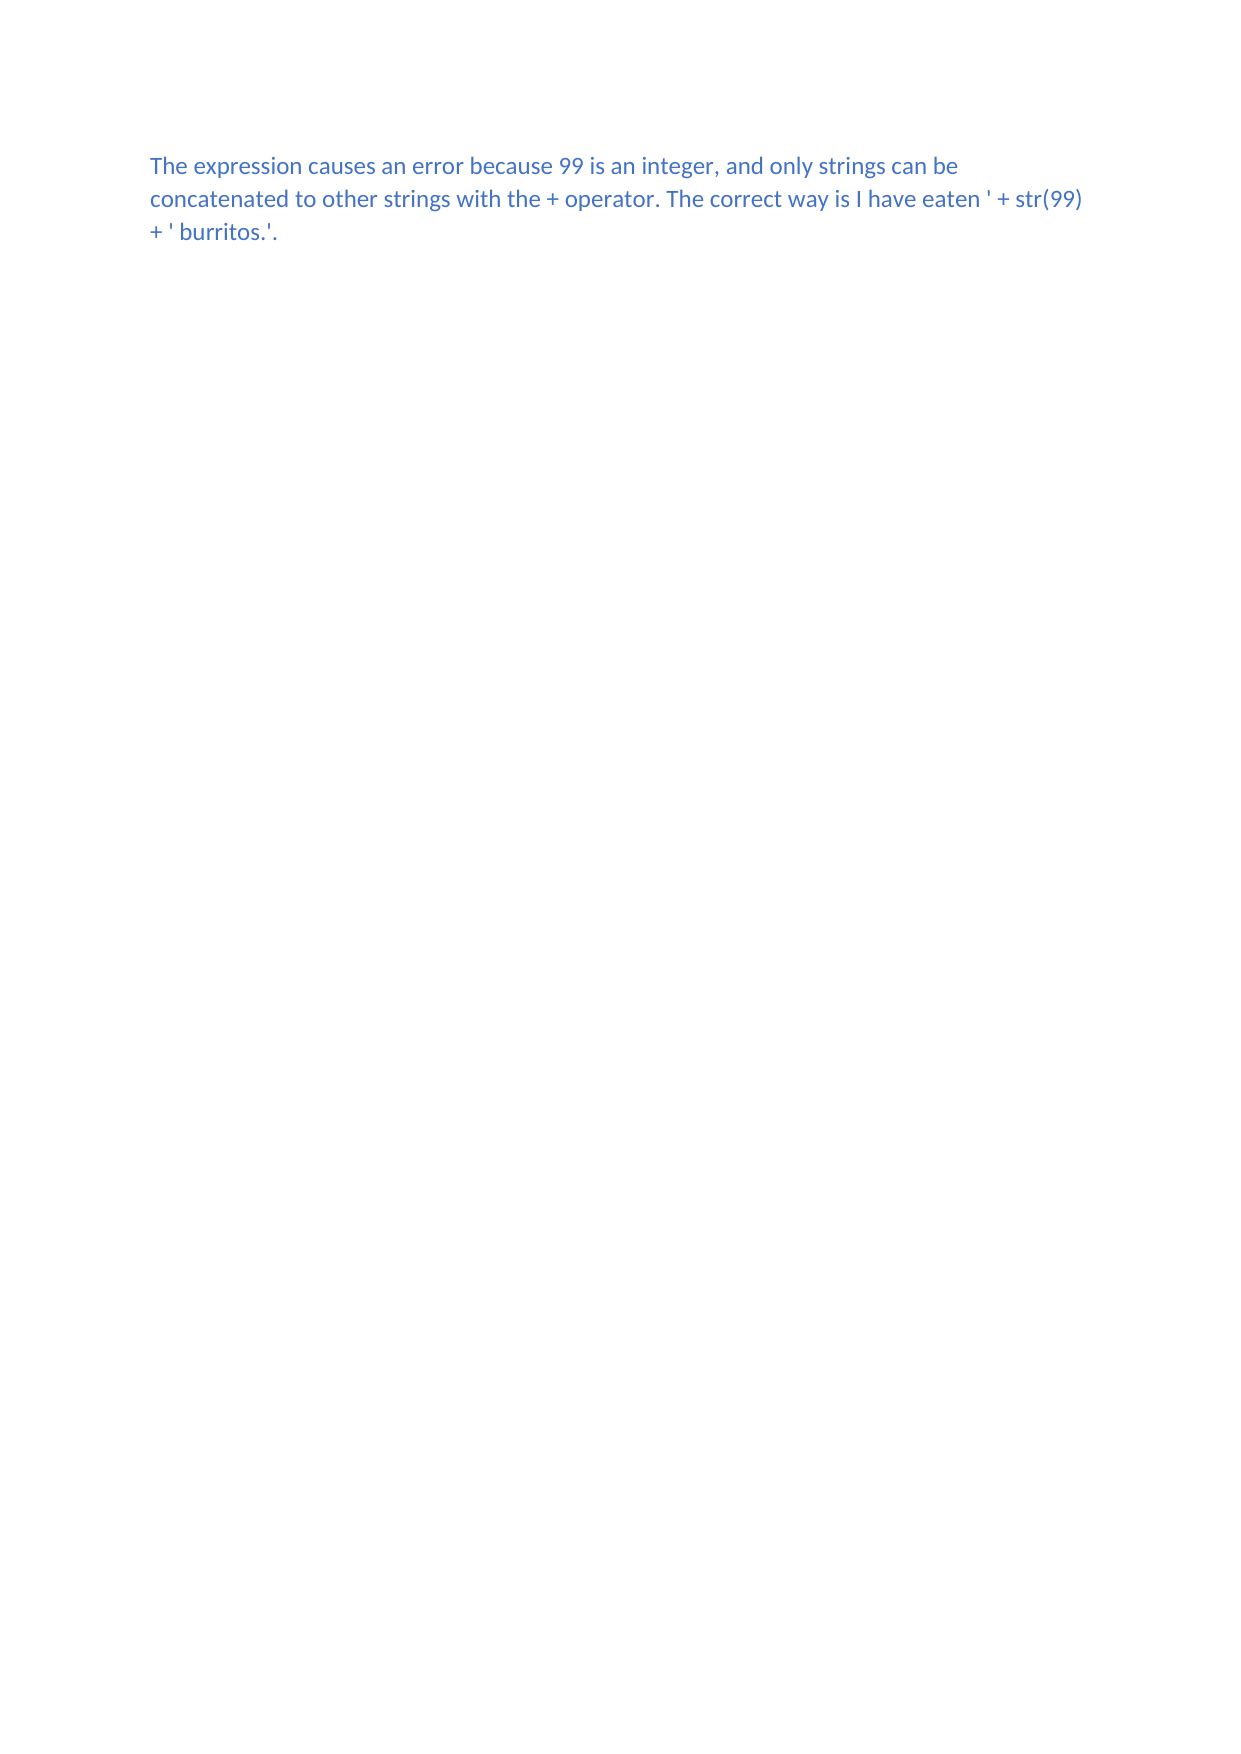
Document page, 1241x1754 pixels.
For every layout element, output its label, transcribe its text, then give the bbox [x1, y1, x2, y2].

text The expression causes an error because 99 is an integer, and only strings can be concatenated to other strings with the + operator. The correct way is I have eaten ' + str(99) + ' burritos.'. [150, 150, 1090, 246]
